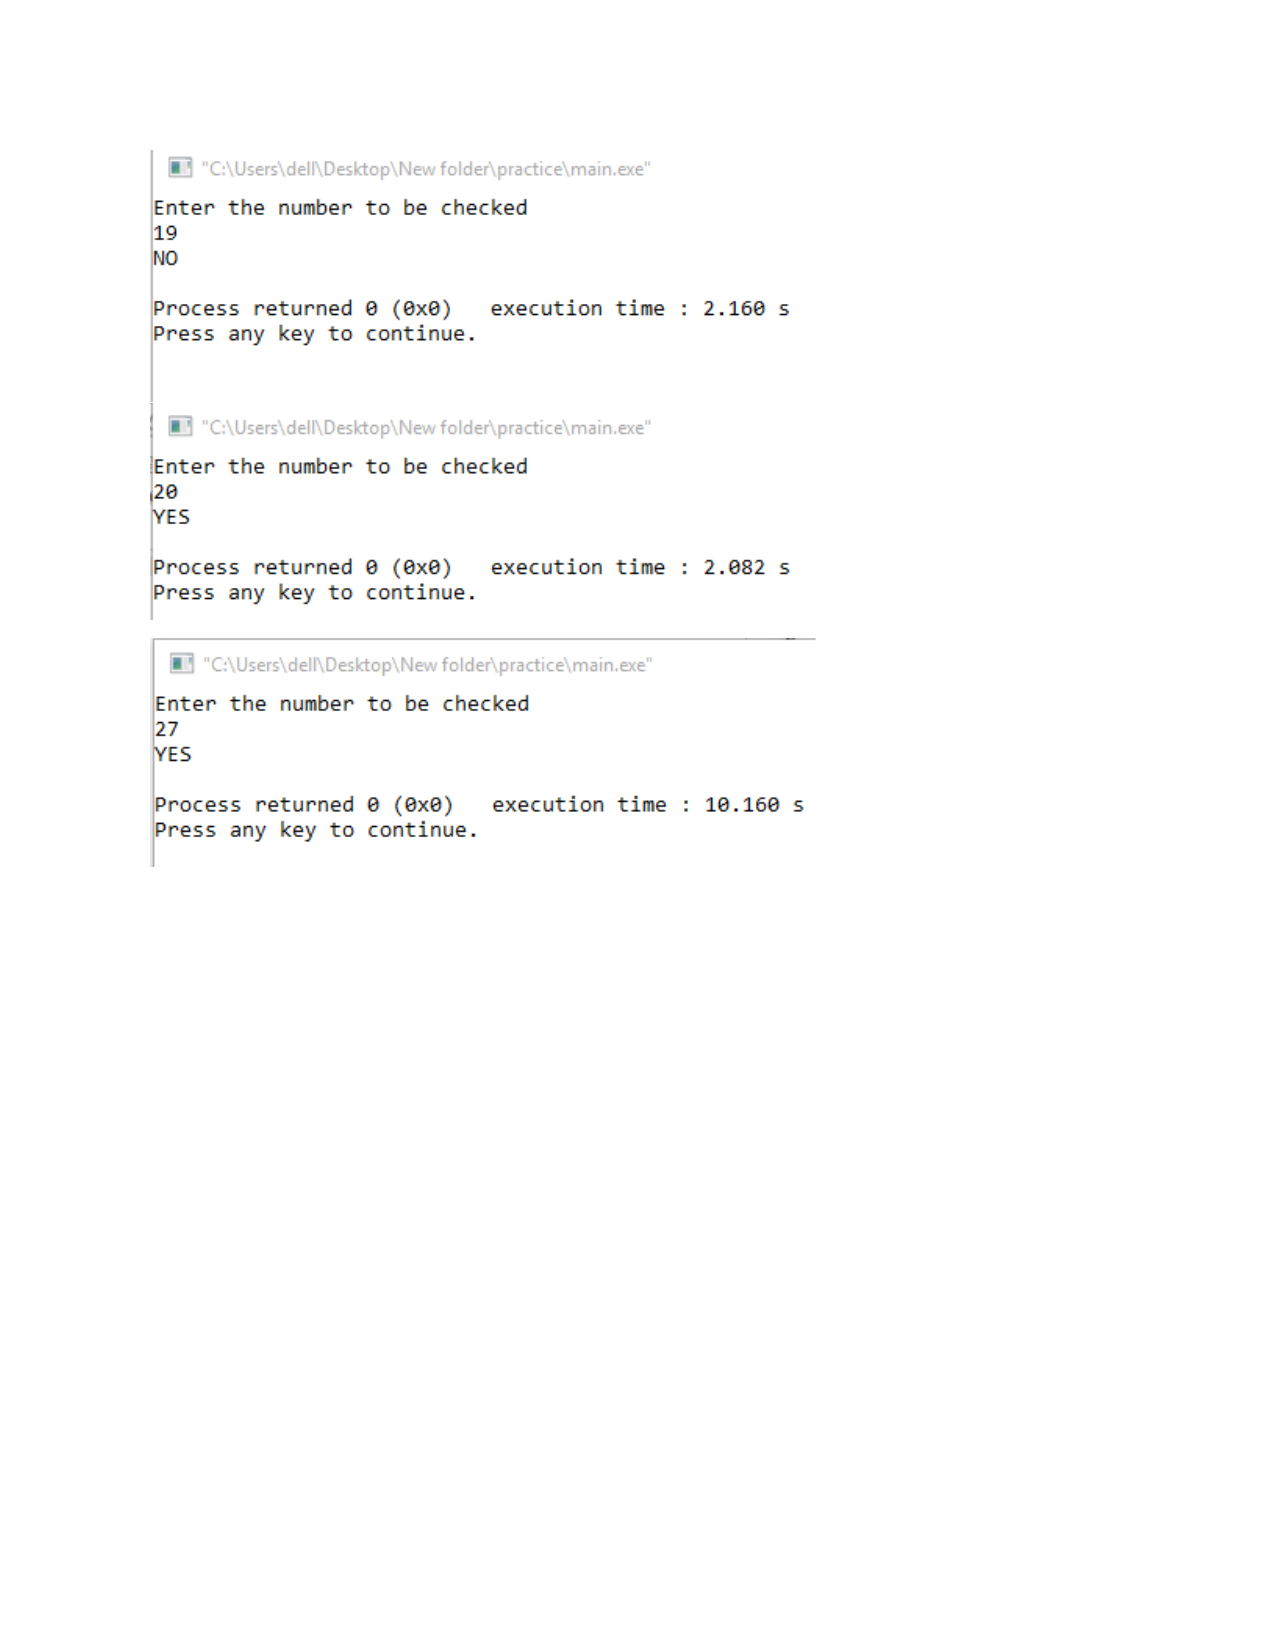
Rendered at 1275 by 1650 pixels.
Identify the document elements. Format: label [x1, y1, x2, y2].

picture [150, 638, 816, 867]
picture [150, 150, 811, 402]
picture [150, 403, 813, 620]
